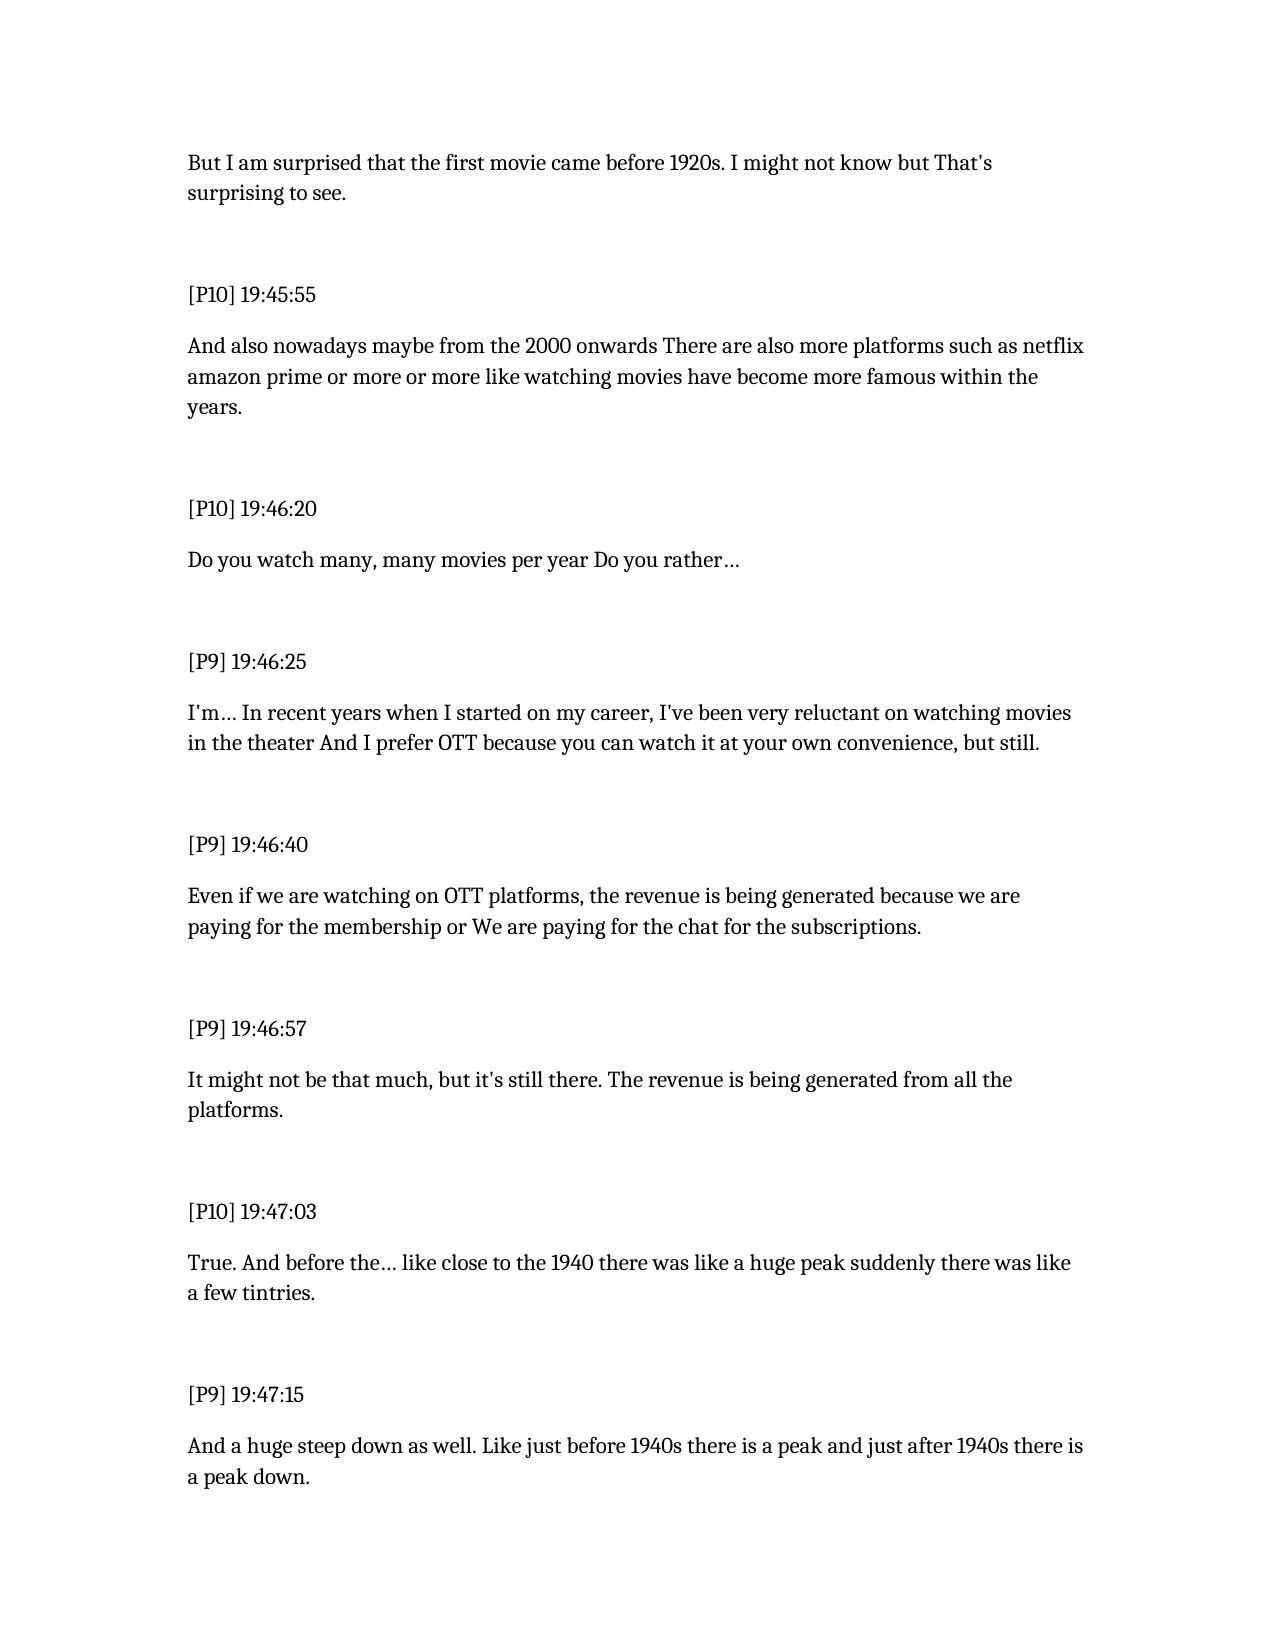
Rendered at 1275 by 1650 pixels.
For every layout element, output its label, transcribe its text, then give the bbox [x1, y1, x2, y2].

text [P10] 19:46:20 [187, 496, 1087, 522]
text True. And before the… like close to the 1940 there was like a huge peak suddenly there was like a few tintries. [187, 1250, 1087, 1307]
text [P9] 19:46:57 [187, 1016, 1087, 1042]
text Do you watch many, many movies per year Do you rather… [187, 547, 1087, 573]
text [P10] 19:47:03 [187, 1199, 1087, 1225]
text [P9] 19:46:40 [187, 832, 1087, 859]
text Even if we are watching on OTT platforms, the revenue is being generated because we are paying for the membership or We are paying for the chat for the subscriptions. [187, 883, 1087, 940]
text It might not be that much, but it's still there. The revenue is being generated from all the platforms. [187, 1067, 1087, 1123]
text [P9] 19:46:25 [187, 649, 1087, 675]
text [P9] 19:47:15 [187, 1382, 1087, 1409]
text [P10] 19:45:55 [187, 282, 1087, 309]
text And also nowadays maybe from the 2000 onwards There are also more platforms such as netflix amazon prime or more or more like watching movies have become more famous within the years. [187, 333, 1087, 420]
text And a huge steep down as well. Like just before 1940s there is a peak and just after 1940s there is a peak down. [187, 1433, 1087, 1490]
text I'm… In recent years when I started on my career, I've been very reluctant on watching movies in the theater And I prefer OTT because you can watch it at your own convenience, but still. [187, 700, 1087, 757]
text But I am surprised that the first movie came before 1920s. I might not know but That's surprising to see. [187, 150, 1087, 207]
